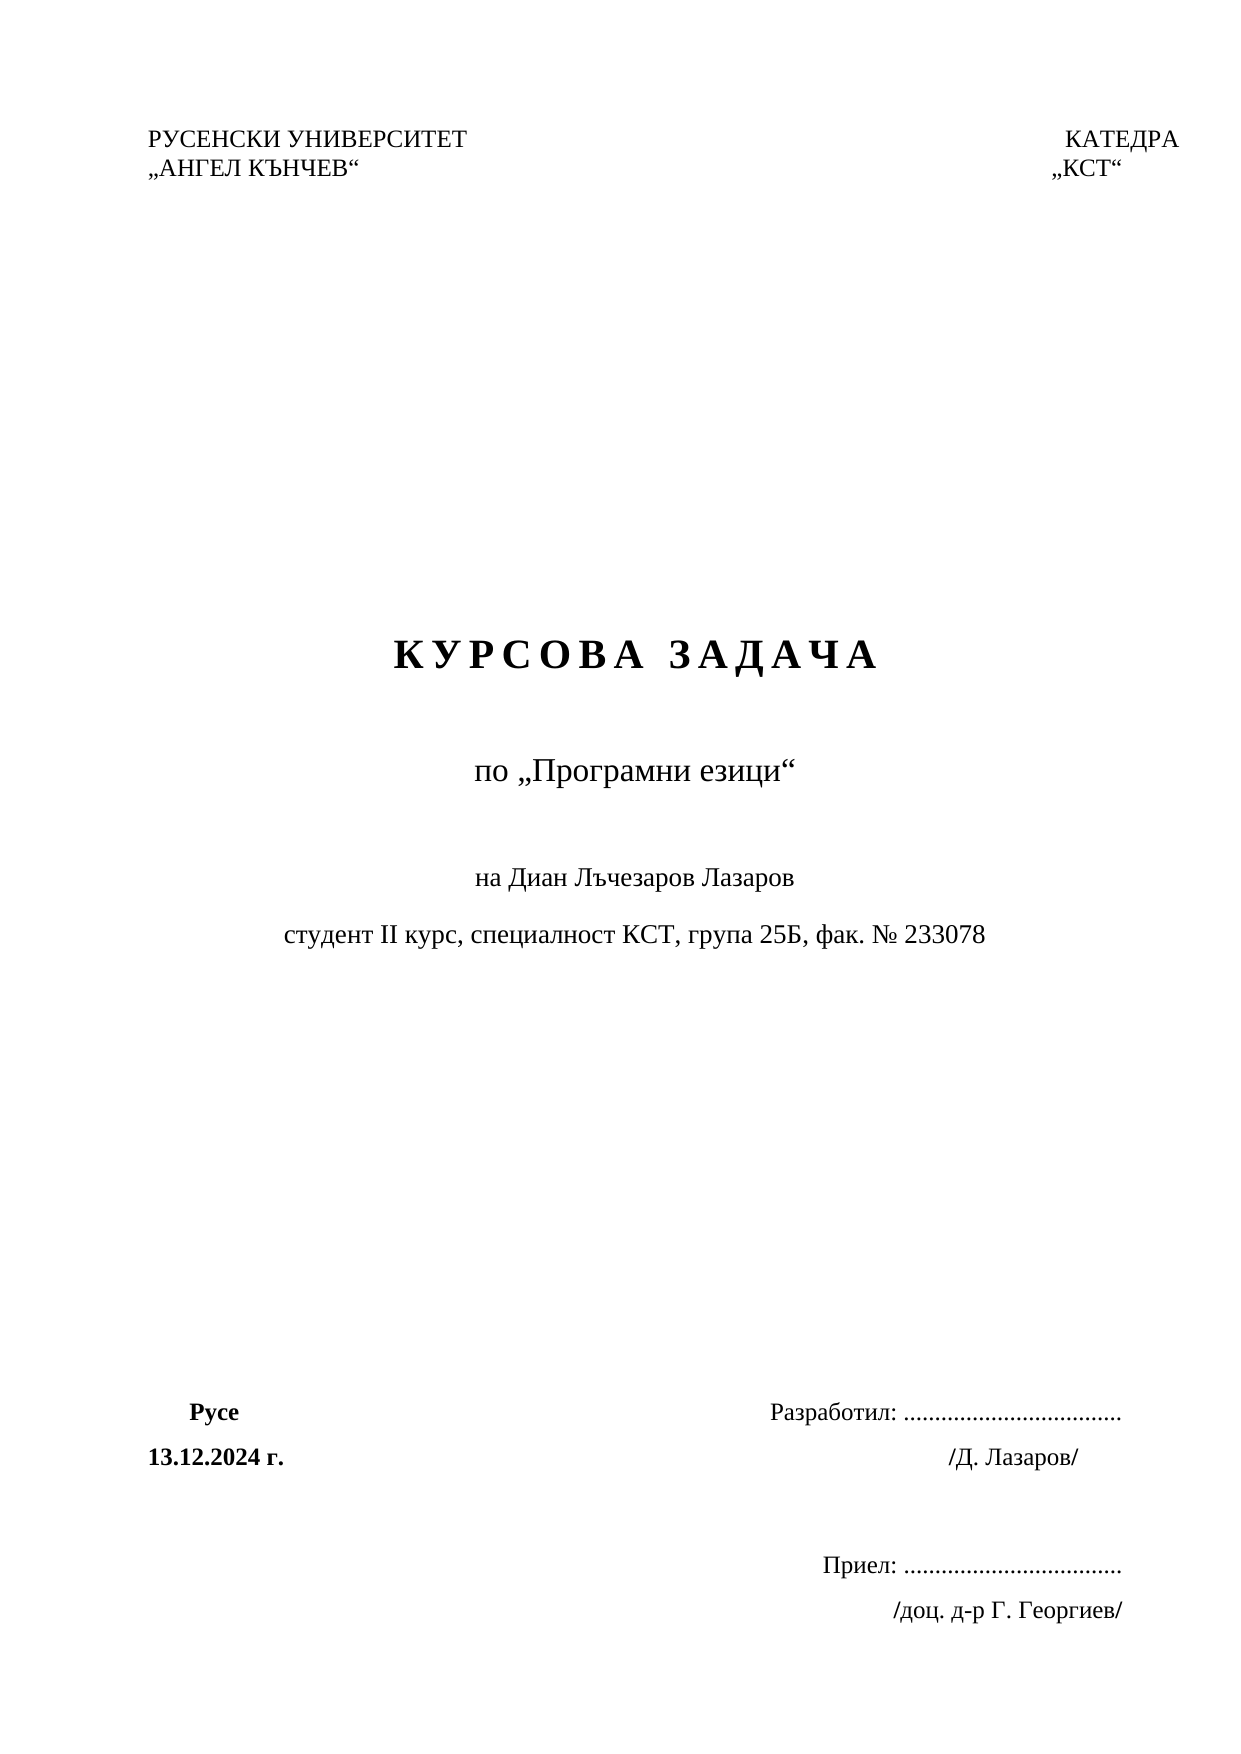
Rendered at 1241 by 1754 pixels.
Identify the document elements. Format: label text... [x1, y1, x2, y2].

text „АНГЕЛ КЪНЧЕВ“ „КСТ“ [148, 153, 1122, 182]
text /доц. д-р Г. Георгиев/ [148, 1596, 1122, 1624]
text студент II курс, специалност КСТ, група 25Б, фак. № 233078 [148, 918, 1122, 949]
text Русе Разработил: ................................... [189, 1397, 1122, 1426]
text КУРСОВА ЗАДАЧА [148, 629, 1122, 677]
text на Диан Лъчезаров Лазаров [148, 862, 1122, 893]
text Приел: ................................... [148, 1550, 1122, 1579]
text по „Програмни езици“ [148, 750, 1122, 789]
text 13.12.2024 г. /Д. Лазаров/ [148, 1442, 1122, 1471]
text РУСЕНСКИ УНИВЕРСИТЕТ КАТЕДРА [148, 124, 1122, 153]
